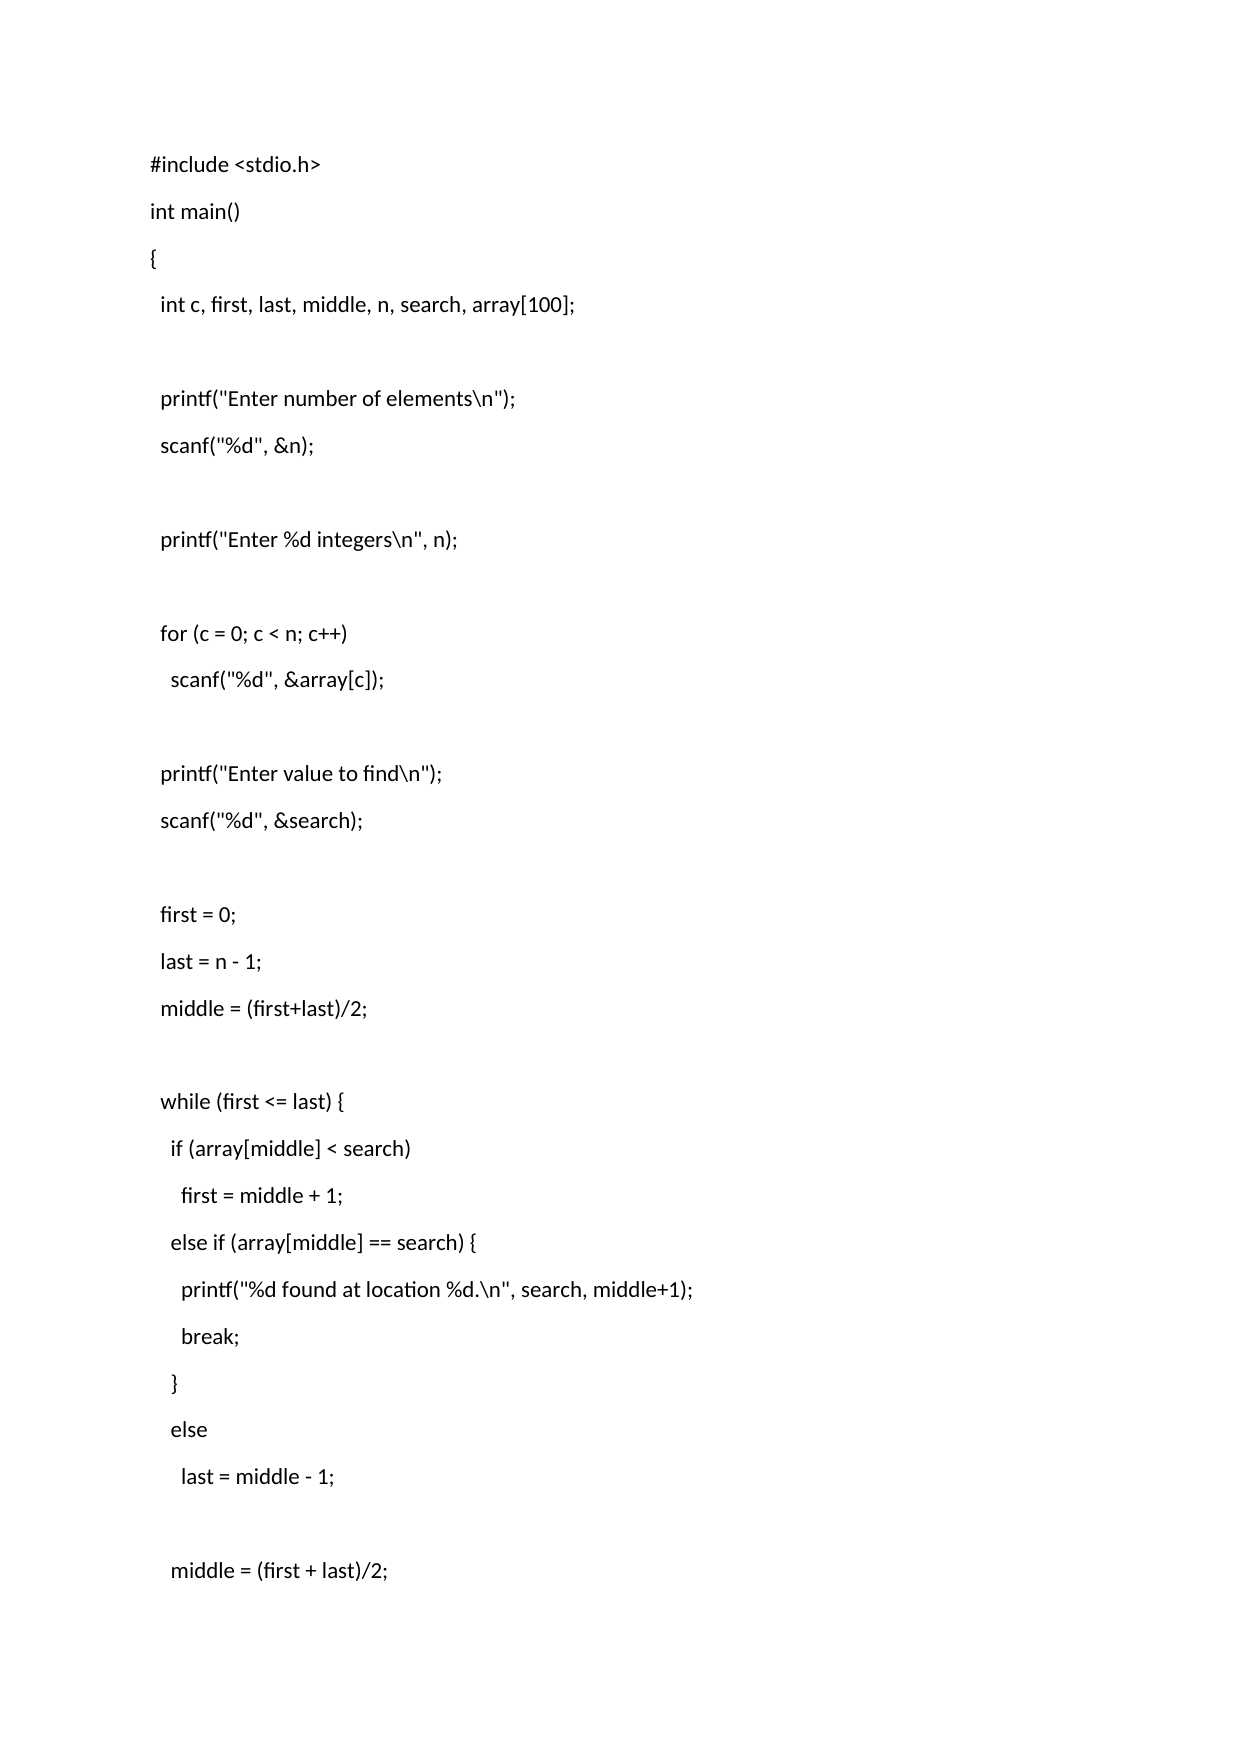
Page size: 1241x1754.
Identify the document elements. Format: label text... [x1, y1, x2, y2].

text else [150, 1416, 1090, 1444]
text scanf("%d", &n); [150, 431, 1090, 459]
text for (c = 0; c < n; c++) [150, 619, 1090, 647]
text int main() [150, 197, 1090, 225]
text int c, first, last, middle, n, search, array[100]; [150, 291, 1090, 319]
text printf("Enter value to find\n"); [150, 759, 1090, 787]
text else if (array[middle] == search) { [150, 1228, 1090, 1256]
text last = n - 1; [150, 947, 1090, 975]
text printf("Enter number of elements\n"); [150, 384, 1090, 412]
text middle = (first+last)/2; [150, 994, 1090, 1022]
text first = middle + 1; [150, 1181, 1090, 1209]
text printf("Enter %d integers\n", n); [150, 525, 1090, 553]
text #include <stdio.h> [150, 150, 1090, 178]
text } [150, 1369, 1090, 1397]
text printf("%d found at location %d.\n", search, middle+1); [150, 1275, 1090, 1303]
text middle = (first + last)/2; [150, 1556, 1090, 1584]
text while (first <= last) { [150, 1087, 1090, 1116]
text scanf("%d", &search); [150, 806, 1090, 834]
text scanf("%d", &array[c]); [150, 666, 1090, 694]
text if (array[middle] < search) [150, 1134, 1090, 1162]
text last = middle - 1; [150, 1462, 1090, 1491]
text { [150, 244, 1090, 272]
text break; [150, 1322, 1090, 1350]
text first = 0; [150, 900, 1090, 928]
